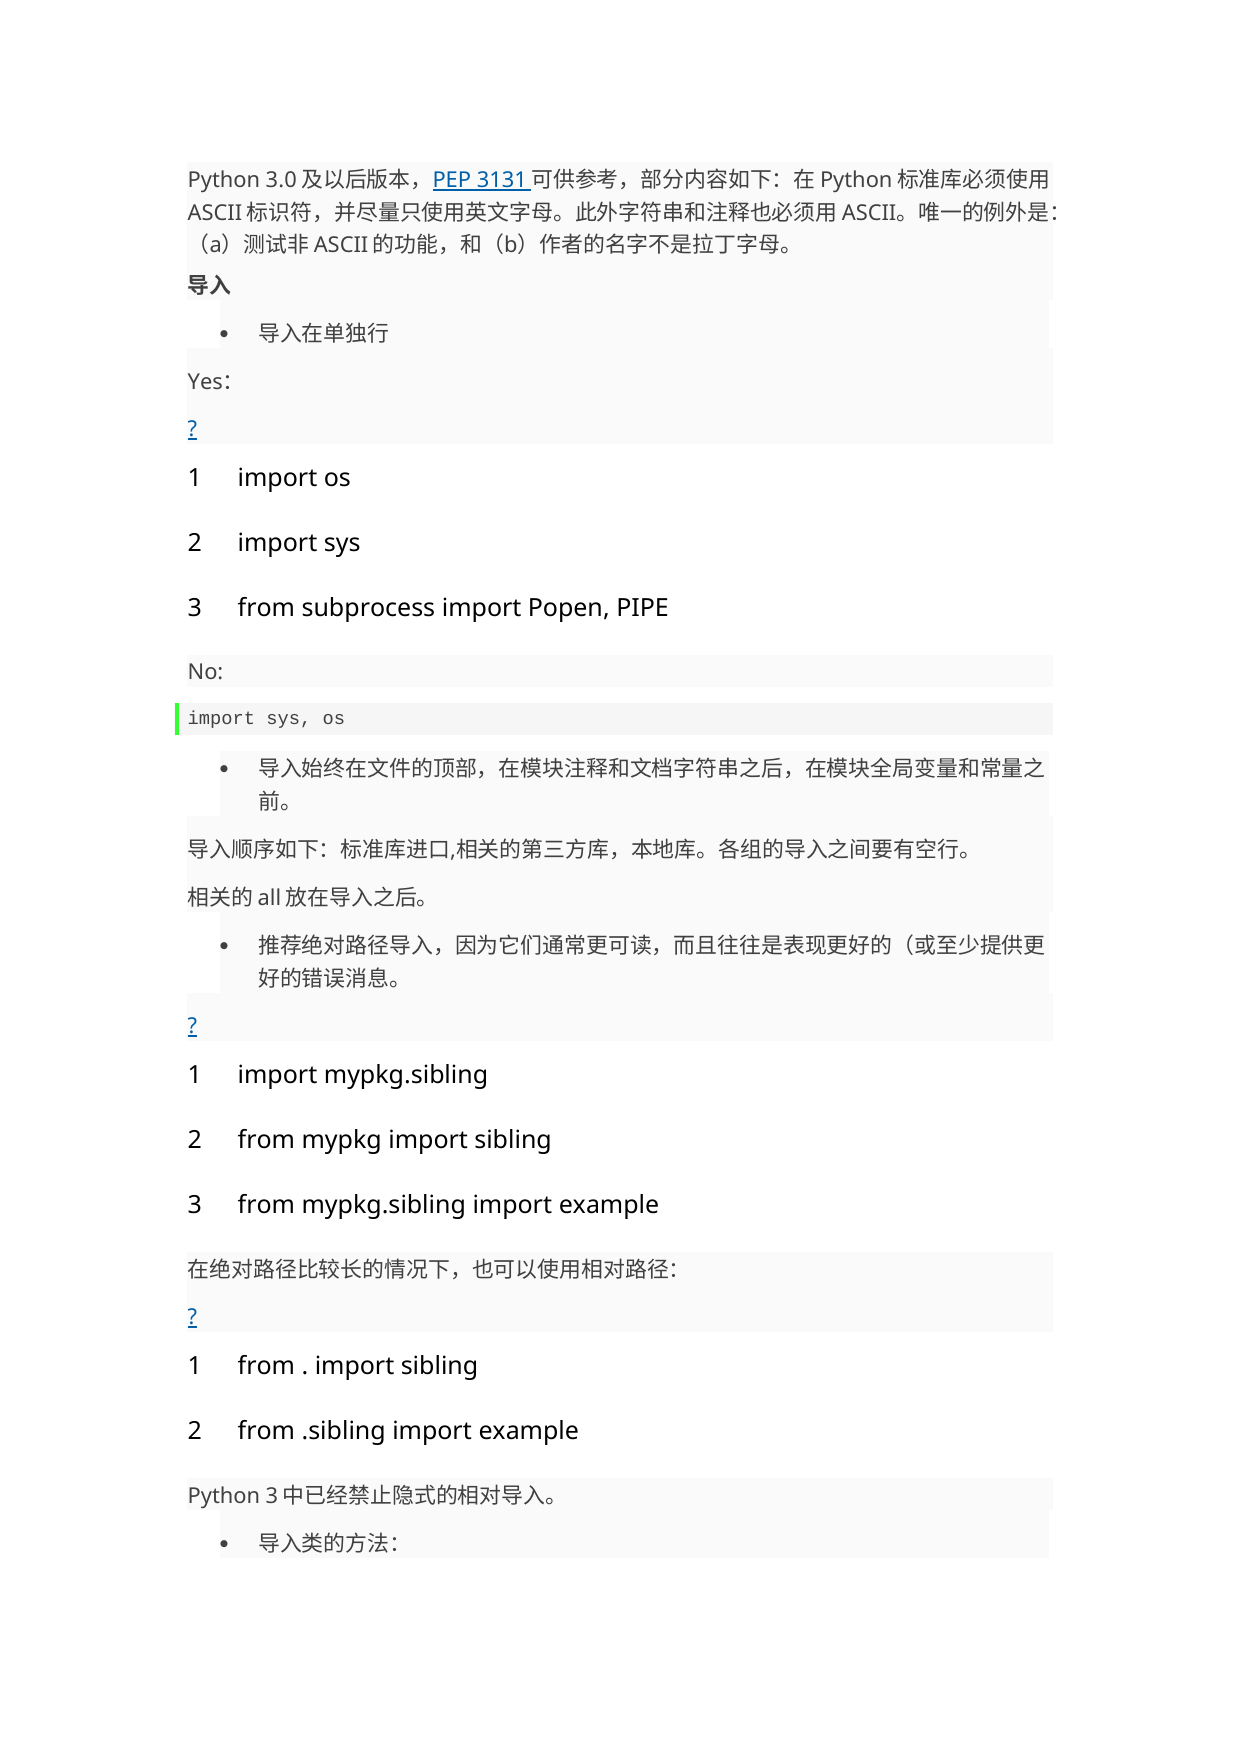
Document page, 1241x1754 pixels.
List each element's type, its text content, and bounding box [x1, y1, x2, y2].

table_header import os import sys from subprocess import Popen, PIPE [238, 444, 1240, 639]
text import sys, os [179, 703, 1053, 735]
text ? [187, 412, 1053, 444]
text ? [187, 1008, 1053, 1041]
table_header 1 2 [188, 1332, 237, 1462]
table_header from . import sibling from .sibling import example [238, 1332, 1240, 1462]
text 导入 [187, 267, 1053, 300]
text No: [187, 655, 1053, 687]
text Python 3.0及以后版本，PEP 3131可供参考，部分内容如下：在Python标准库必须使用ASCII标识符，并尽量只使用英文字母。此外字符串和注释也必须用ASCII。唯一的例外是：（a）测试非ASCII的功能，和（b）作者的名字不是拉丁字母。 [187, 162, 1053, 259]
table_header 1 2 3 [188, 1041, 237, 1236]
text 相关的all放在导入之后。 [187, 880, 1053, 912]
table_header 1 2 3 [188, 444, 237, 639]
text Python 3中已经禁止隐式的相对导入。 [187, 1478, 1053, 1510]
list 导入在单独行 [220, 315, 1049, 348]
table_header import mypkg.sibling from mypkg import sibling from mypkg.sibling import example [238, 1041, 1240, 1236]
text 导入顺序如下：标准库进口,相关的第三方库，本地库。各组的导入之间要有空行。 [187, 832, 1053, 864]
list 推荐绝对路径导入，因为它们通常更可读，而且往往是表现更好的（或至少提供更好的错误消息。 [220, 928, 1049, 993]
text 在绝对路径比较长的情况下，也可以使用相对路径： [187, 1252, 1053, 1284]
list 导入类的方法： [220, 1526, 1049, 1558]
text Yes： [187, 363, 1053, 396]
text ? [187, 1300, 1053, 1332]
list 导入始终在文件的顶部，在模块注释和文档字符串之后，在模块全局变量和常量之前。 [220, 751, 1049, 816]
